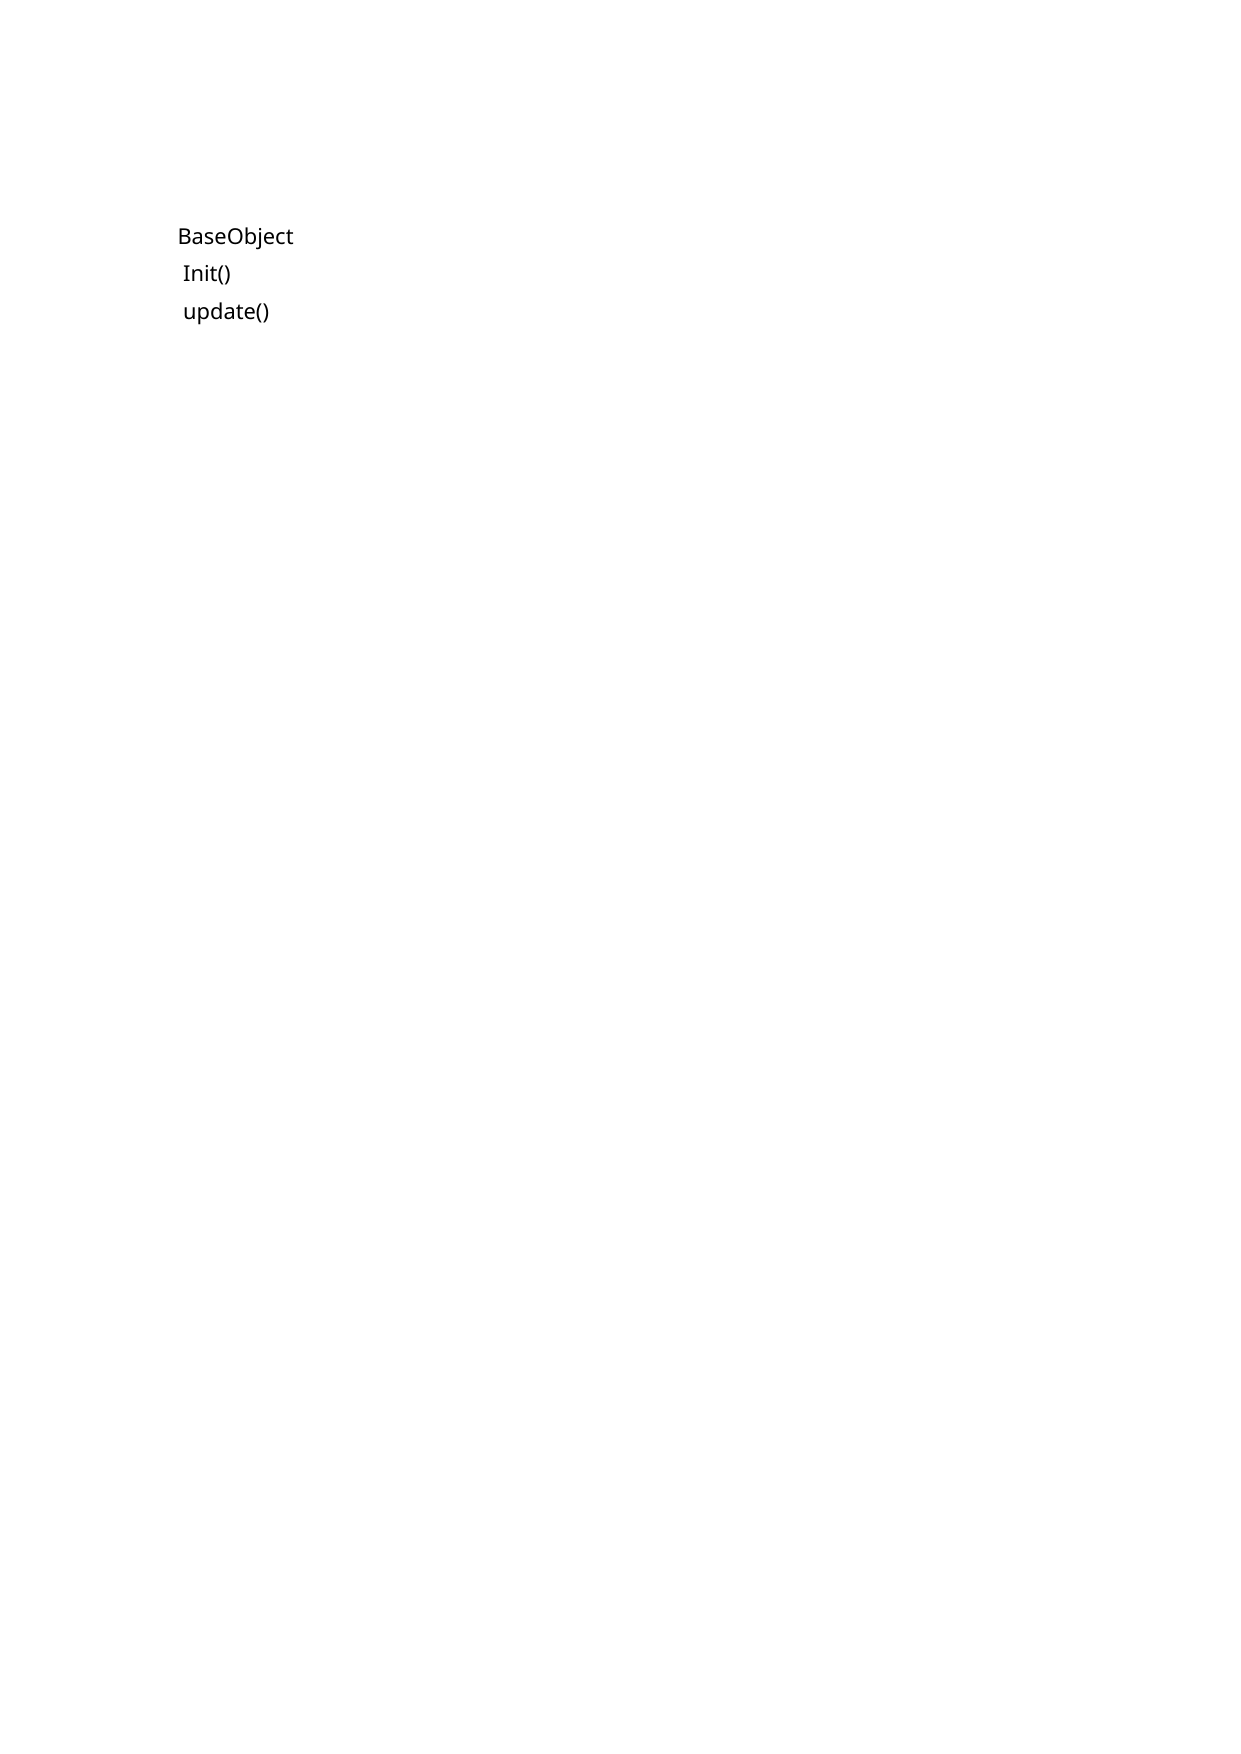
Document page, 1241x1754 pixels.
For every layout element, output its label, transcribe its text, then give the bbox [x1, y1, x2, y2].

text update() [177, 292, 1063, 329]
text Init() [177, 254, 1063, 292]
text BaseObject [177, 217, 1063, 254]
